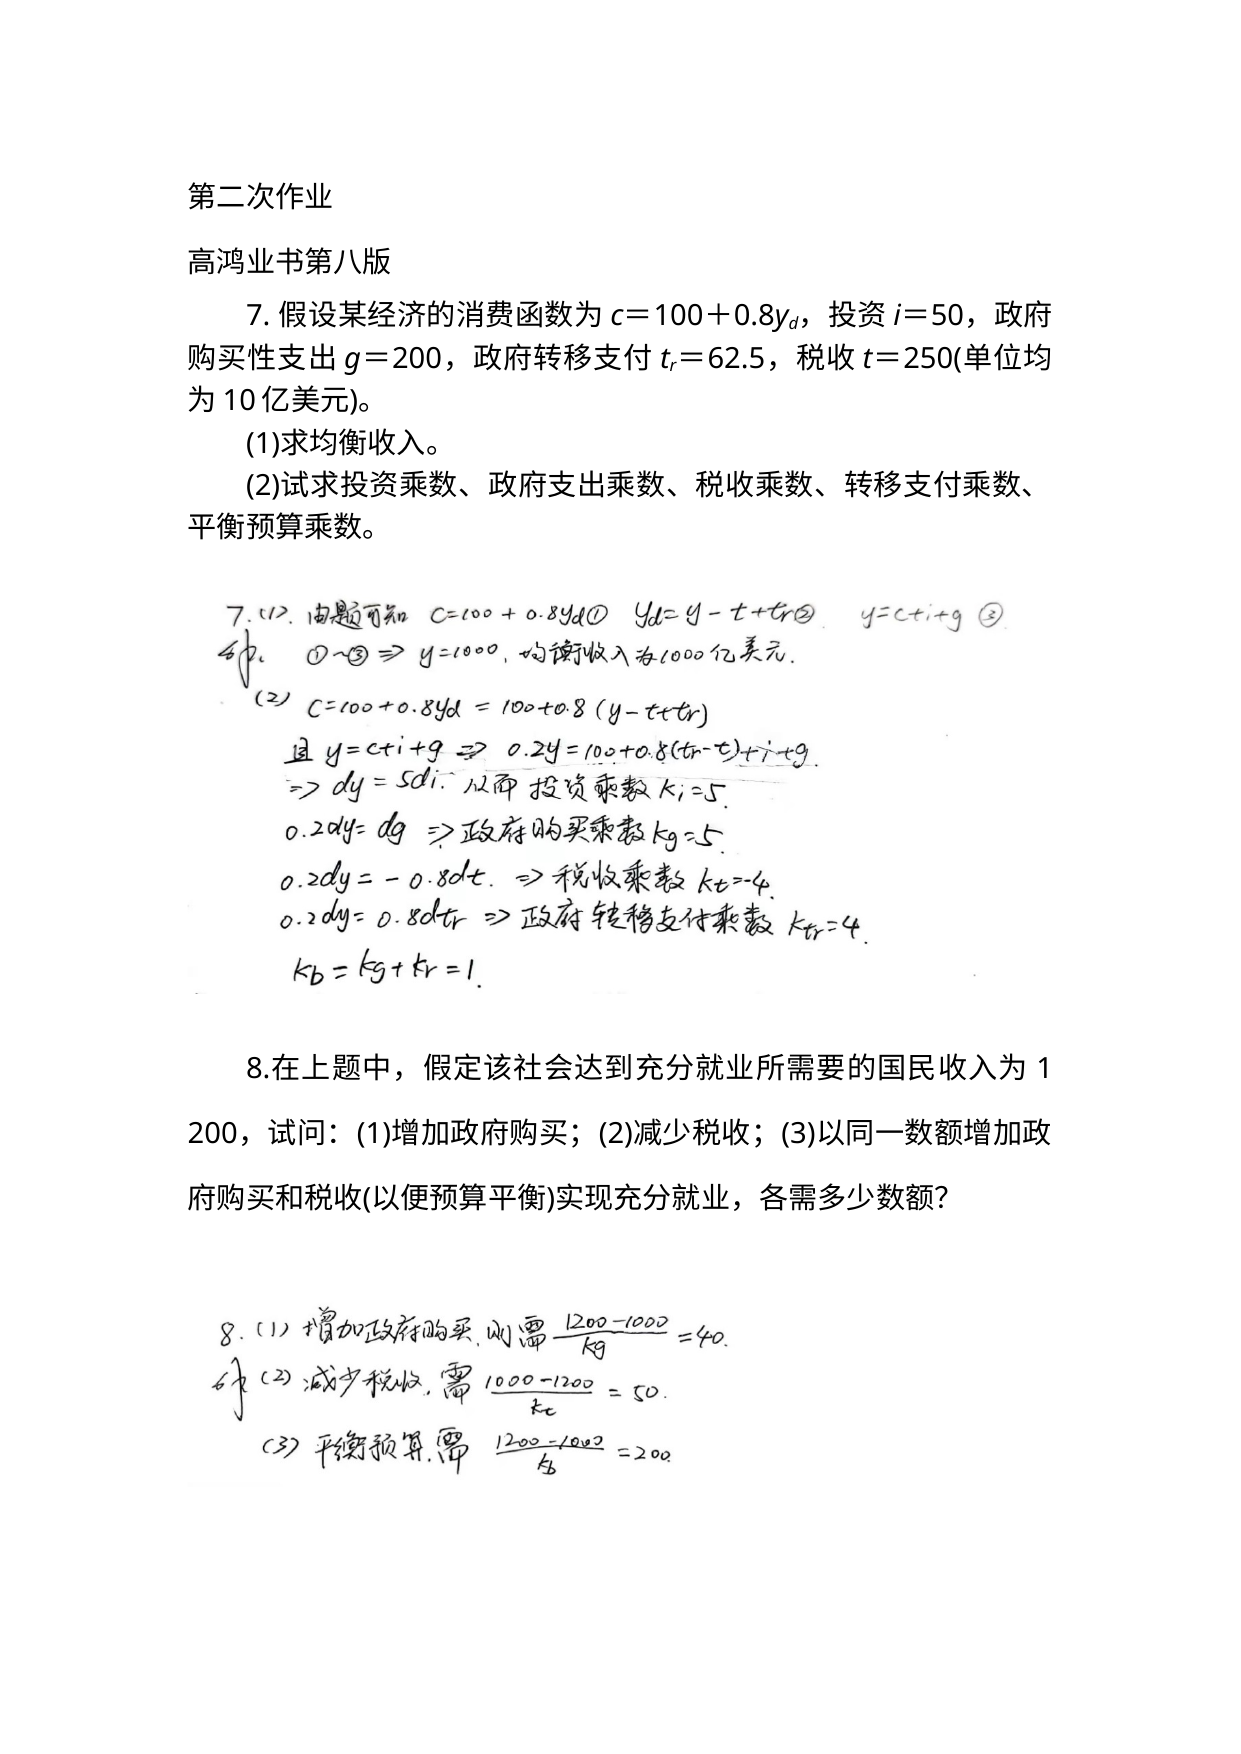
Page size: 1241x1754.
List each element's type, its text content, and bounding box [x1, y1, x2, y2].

text 7. 假设某经济的消费函数为c＝100＋0.8yd，投资i＝50，政府购买性支出g＝200，政府转移支付tr＝62.5，税收t＝250(单位均为10亿美元)。 [187, 292, 1053, 419]
text 高鸿业书第八版 [187, 227, 1053, 292]
picture [187, 1293, 747, 1487]
text (1)求均衡收入。 [187, 419, 1053, 462]
text 第二次作业 [187, 162, 1053, 227]
picture [187, 583, 1049, 994]
text (2)试求投资乘数、政府支出乘数、税收乘数、转移支付乘数、平衡预算乘数。 [187, 462, 1053, 546]
text 8.在上题中，假定该社会达到充分就业所需要的国民收入为1 200，试问：(1)增加政府购买；(2)减少税收；(3)以同一数额增加政府购买和税收(以便预算平衡)实现充分就业，各需多少数额？ [187, 1033, 1053, 1228]
